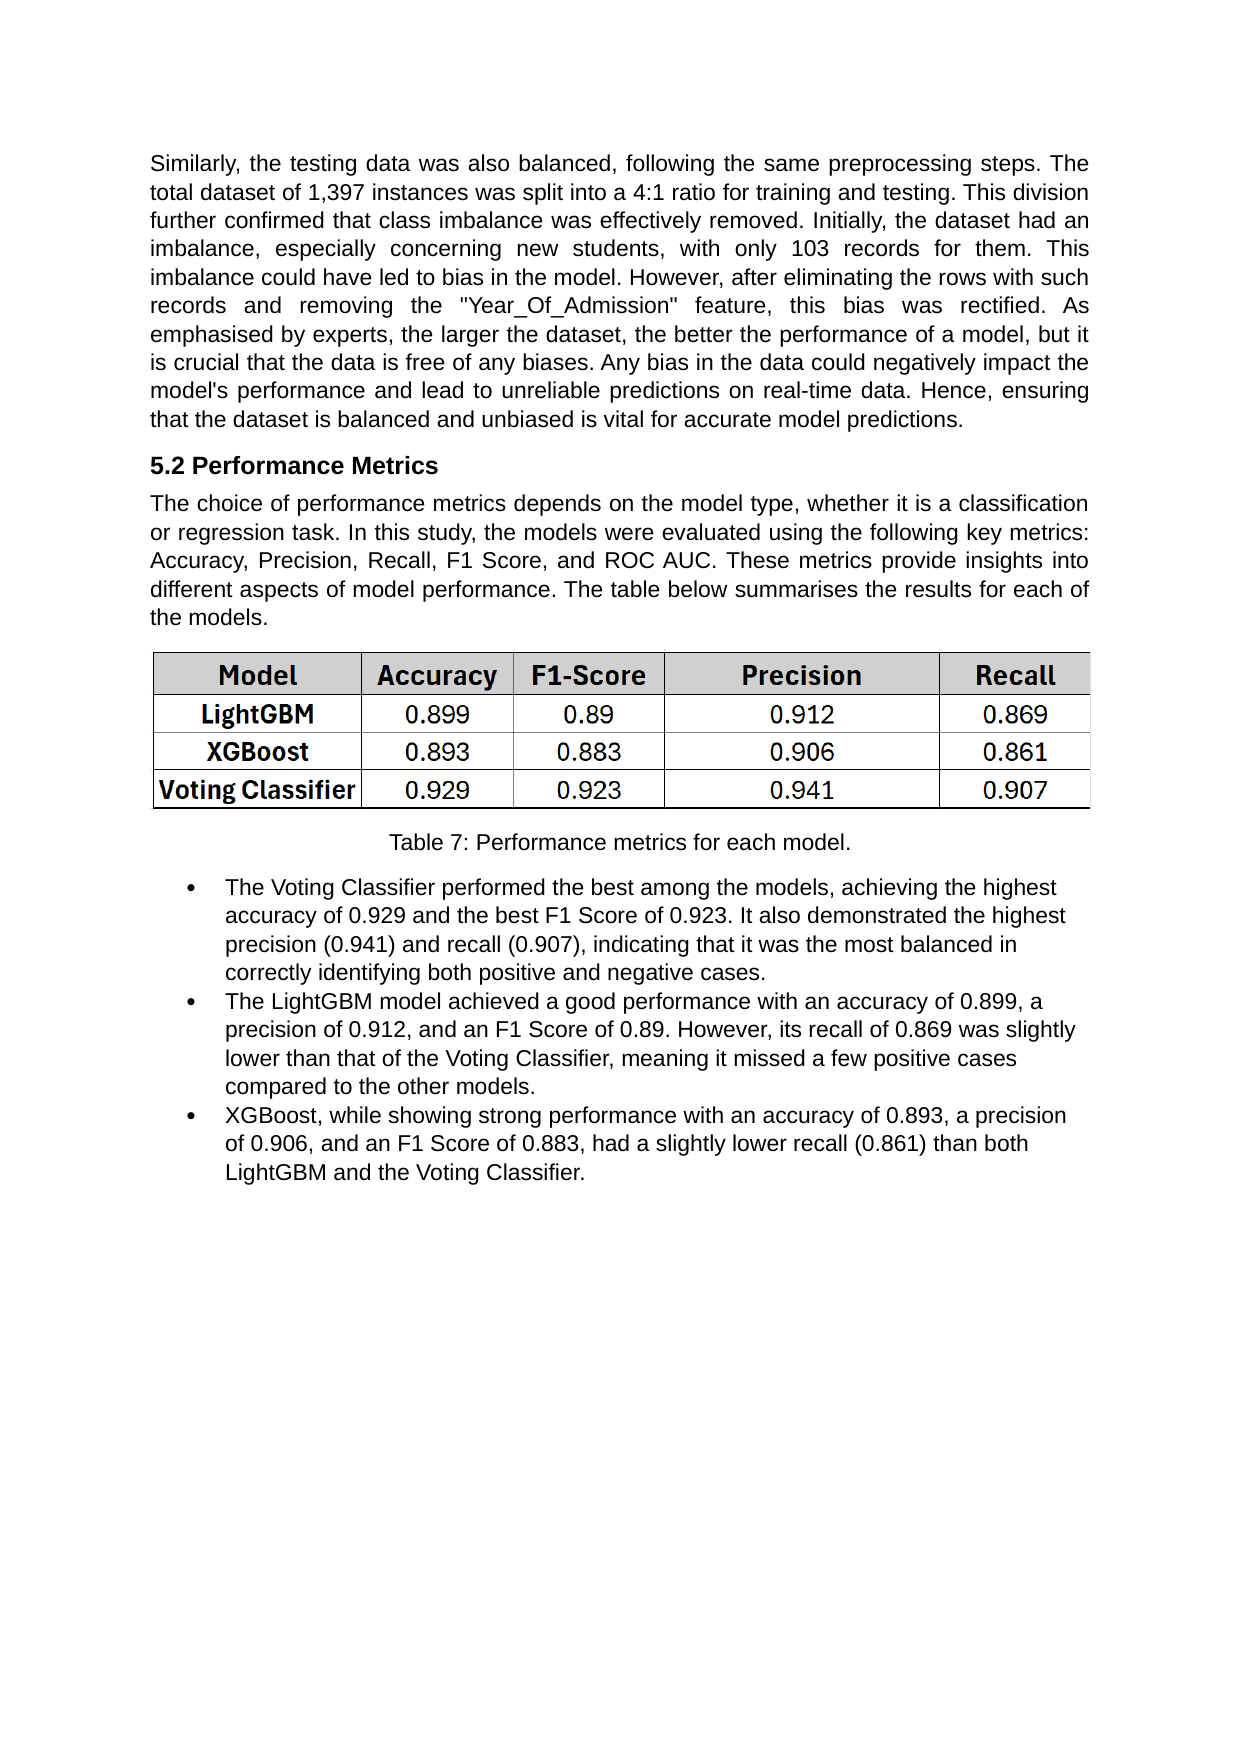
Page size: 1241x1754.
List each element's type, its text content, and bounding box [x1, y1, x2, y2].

list XGBoost, while showing strong performance with an accuracy of 0.893, a precision of 0.906, and an F1 Score of 0.883, had a slightly lower recall (0.861) than both LightGBM and the Voting Classifier. [187, 1102, 1090, 1185]
picture [150, 649, 1091, 810]
subtitle 5.2 Performance Metrics [150, 451, 1090, 480]
list The LightGBM model achieved a good performance with an accuracy of 0.899, a precision of 0.912, and an F1 Score of 0.89. However, its recall of 0.869 was slightly lower than that of the Voting Classifier, meaning it missed a few positive cases compared to the other models. [187, 988, 1090, 1099]
text Similarly, the testing data was also balanced, following the same preprocessing steps. The total dataset of 1,397 instances was split into a 4:1 ratio for training and testing. This division further confirmed that class imbalance was effectively removed. Initially, the dataset had an imbalance, especially concerning new students, with only 103 records for them. This imbalance could have led to bias in the model. However, after eliminating the rows with such records and removing the "Year_Of_Admission" feature, this bias was rectified. As emphasised by experts, the larger the dataset, the better the performance of a model, but it is crucial that the data is free of any biases. Any bias in the data could negatively impact the model's performance and lead to unreliable predictions on real-time data. Hence, ensuring that the dataset is balanced and unbiased is vital for accurate model predictions. [150, 150, 1090, 432]
text The choice of performance metrics depends on the model type, whether it is a classification or regression task. In this study, the models were evaluated using the following key metrics: Accuracy, Precision, Recall, F1 Score, and ROC AUC. These metrics provide insights into different aspects of model performance. The table below summarises the results for each of the models. [150, 490, 1090, 631]
text Table 7: Performance metrics for each model. [150, 829, 1090, 855]
list The Voting Classifier performed the best among the models, achieving the highest accuracy of 0.929 and the best F1 Score of 0.923. It also demonstrated the highest precision (0.941) and recall (0.907), indicating that it was the most balanced in correctly identifying both positive and negative cases. [187, 874, 1090, 986]
